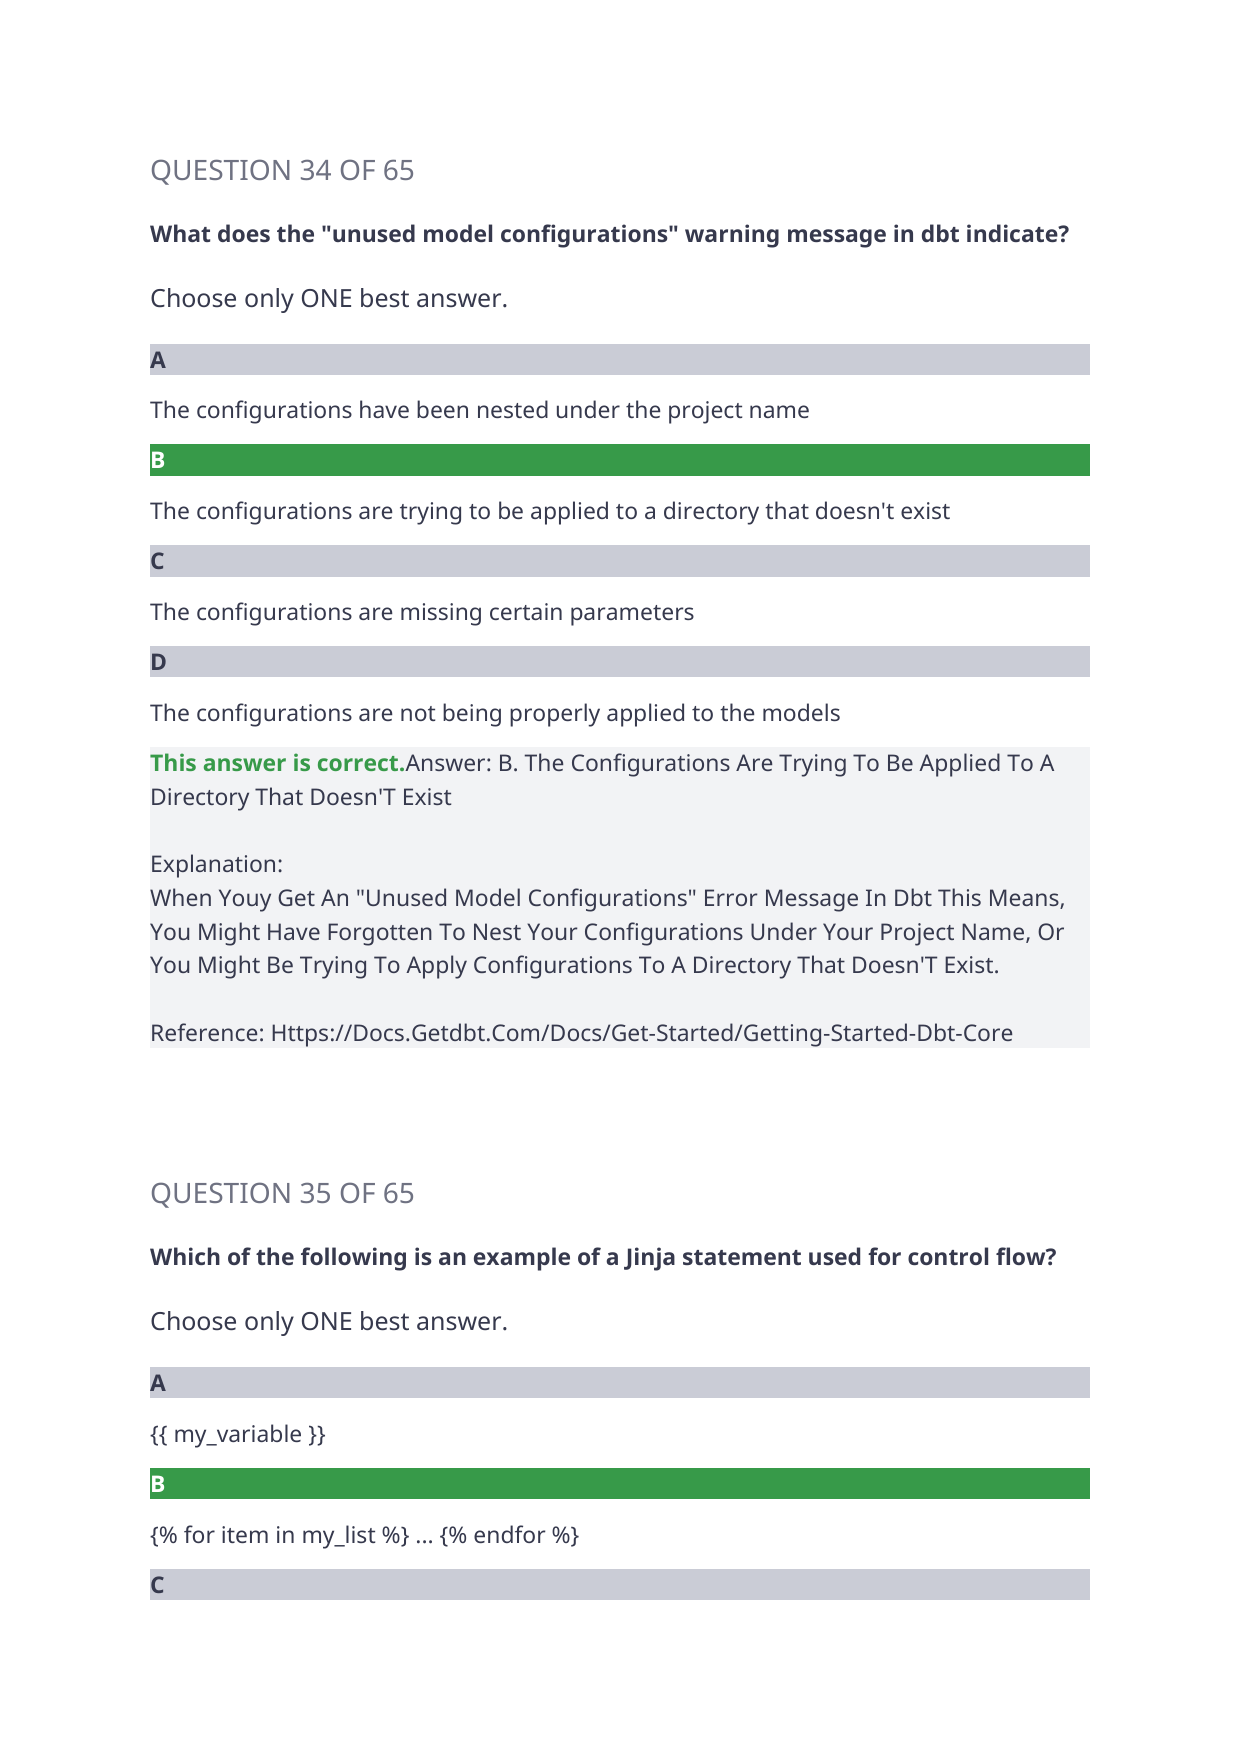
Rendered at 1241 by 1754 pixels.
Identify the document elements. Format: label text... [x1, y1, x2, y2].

text D [150, 646, 1090, 677]
text B [150, 1468, 1090, 1499]
text Choose only ONE best answer. [150, 1304, 1090, 1338]
text A [150, 344, 1090, 375]
text The configurations are not being properly applied to the models [150, 697, 1090, 728]
subtitle QUESTION 34 OF 65 [150, 150, 1090, 188]
text A [150, 1367, 1090, 1398]
text C [150, 545, 1090, 577]
text The configurations are trying to be applied to a directory that doesn't exist [150, 495, 1090, 526]
text This answer is correct.Answer: B. The Configurations Are Trying To Be Applied To A Directory That Doesn'T Exist Explanation: When Youy Get An "Unused Model Configurations" Error Message In Dbt This Means, You Might Have Forgotten To Nest Your Configurations Under Your Project Name, Or You Might Be Trying To Apply Configurations To A Directory That Doesn'T Exist. Reference: Https://Docs.Getdbt.Com/Docs/Get-Started/Getting-Started-Dbt-Core [150, 747, 1090, 1048]
text Which of the following is an example of a Jinja statement used for control flow? [150, 1241, 1090, 1272]
text The configurations have been nested under the project name [150, 394, 1090, 425]
text {{ my_variable }} [150, 1418, 1090, 1449]
text B [150, 444, 1090, 476]
text C [150, 1569, 1090, 1600]
text What does the "unused model configurations" warning message in dbt indicate? [150, 217, 1090, 249]
text {% for item in my_list %} ... {% endfor %} [150, 1518, 1090, 1550]
subtitle QUESTION 35 OF 65 [150, 1174, 1090, 1212]
text Choose only ONE best answer. [150, 280, 1090, 314]
text The configurations are missing certain parameters [150, 596, 1090, 627]
